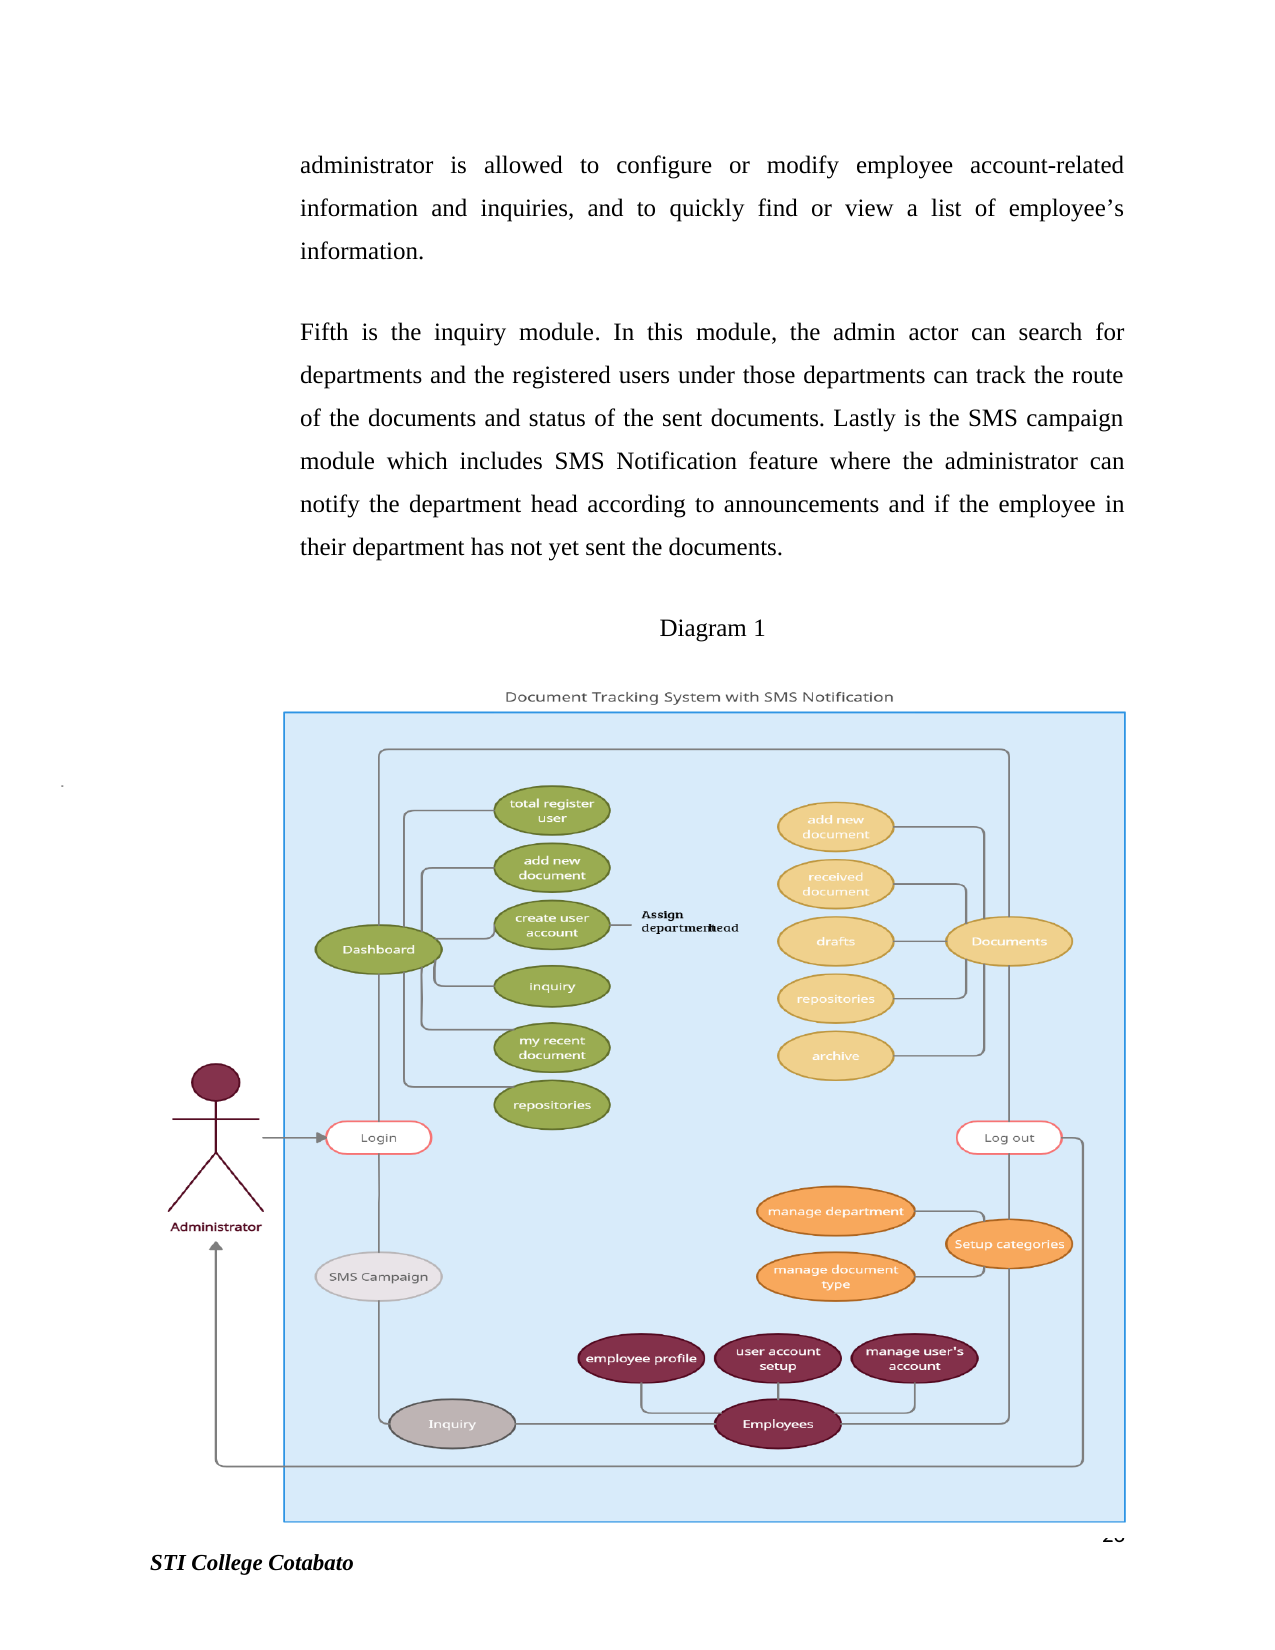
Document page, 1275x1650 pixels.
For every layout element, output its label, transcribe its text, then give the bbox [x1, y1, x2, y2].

picture [41, 663, 1146, 1538]
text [300, 150, 1125, 265]
text Diagram 1 [300, 613, 1125, 642]
text Fifth is the inquiry module. In this module, the admin actor can search for departments and the registered users under those departments can track the route of the documents and status of the sent documents. Lastly is the SMS campaign module which includes SMS Notification feature where the administrator can notify the department head according to announcements and if the employee in their department has not yet sent the documents. [300, 317, 1125, 561]
